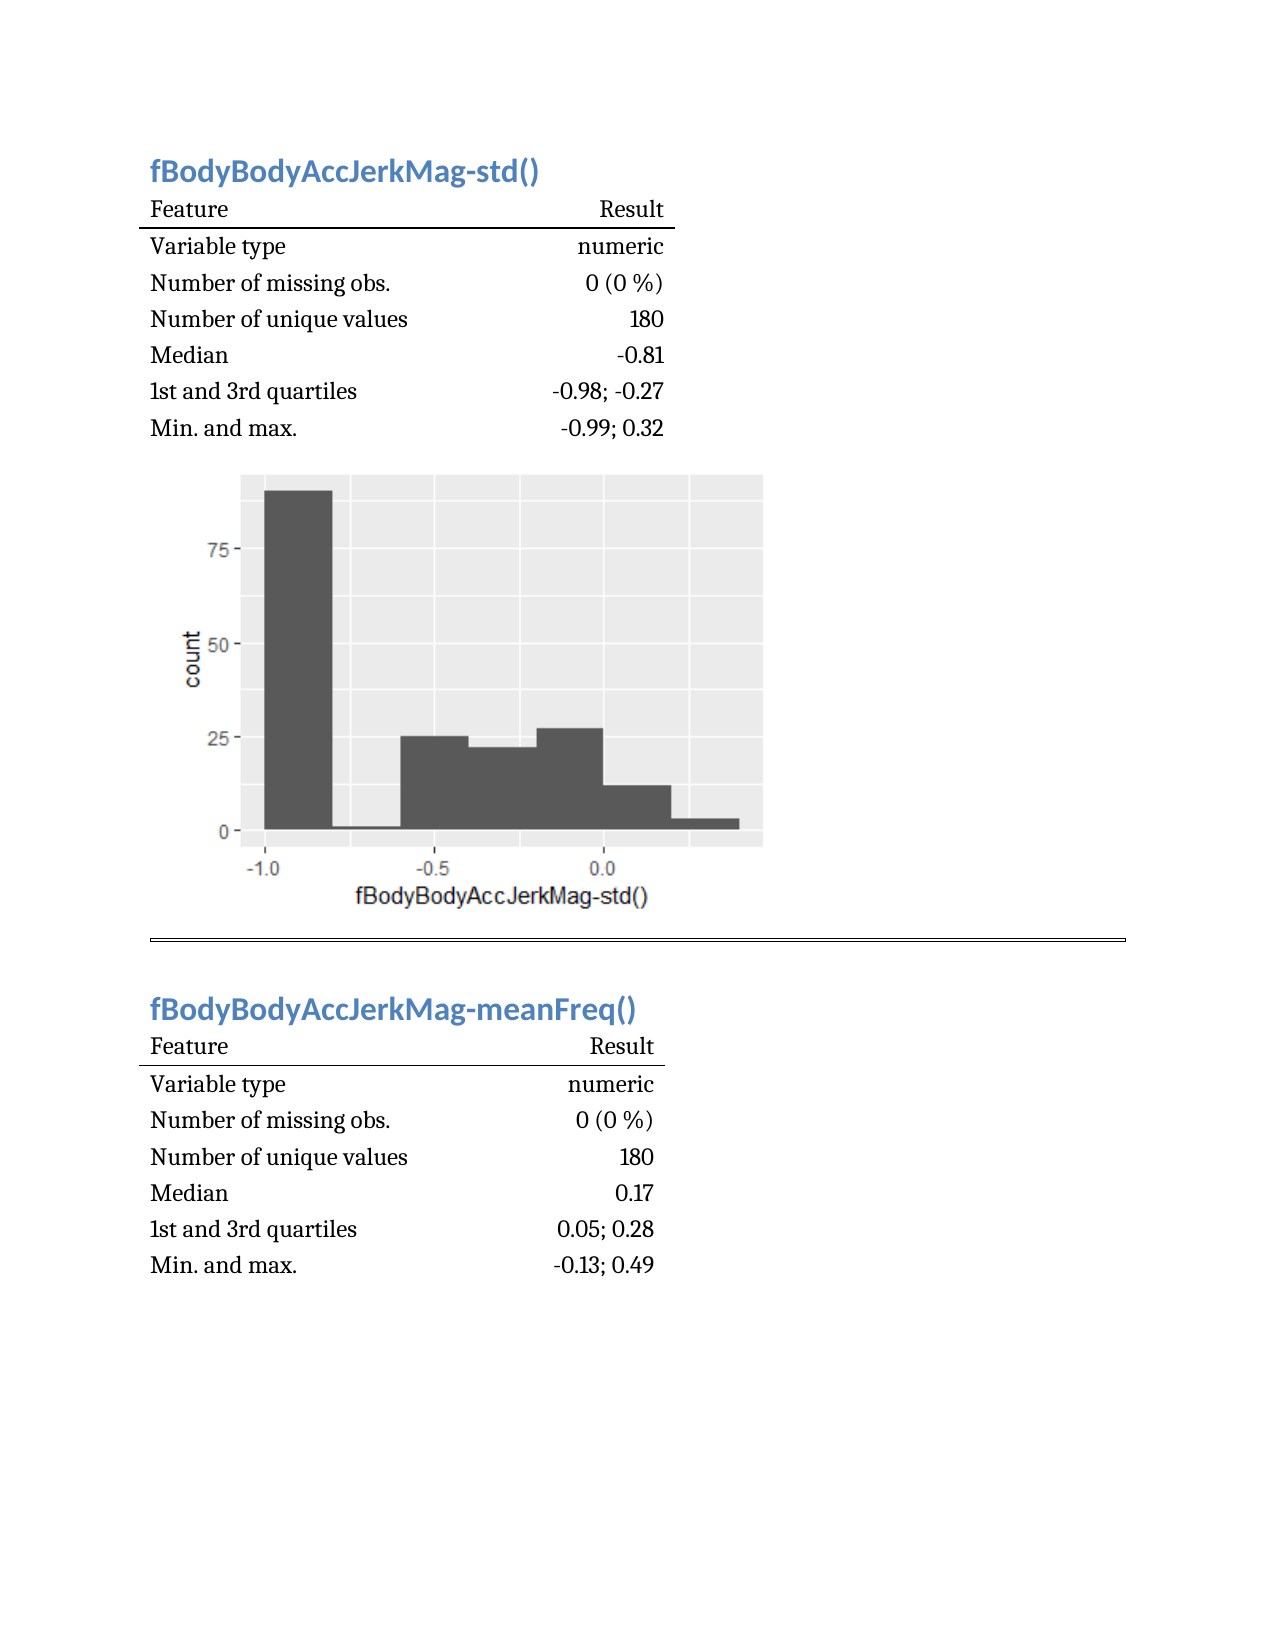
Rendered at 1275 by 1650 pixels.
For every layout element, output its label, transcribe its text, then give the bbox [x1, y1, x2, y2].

table_cell 180 [490, 1139, 665, 1175]
table_cell numeric [487, 229, 675, 265]
table_cell Number of missing obs. [139, 1103, 490, 1139]
table_cell Min. and max. [139, 1248, 490, 1284]
table_cell 0 (0 %) [487, 265, 675, 301]
table_cell -0.98; -0.27 [487, 374, 675, 410]
table_cell 180 [487, 301, 675, 337]
table_cell Variable type [139, 1066, 490, 1103]
table_header Result [487, 191, 675, 227]
table_cell 0 (0 %) [490, 1103, 665, 1139]
table_cell Number of unique values [139, 301, 487, 337]
table_cell numeric [490, 1066, 665, 1103]
table_cell 0.05; 0.28 [490, 1211, 665, 1248]
picture [168, 464, 776, 920]
table_header Feature [139, 1029, 490, 1065]
table_cell Variable type [139, 229, 487, 265]
table_cell -0.13; 0.49 [490, 1248, 665, 1284]
table_cell Number of unique values [139, 1139, 490, 1175]
table_cell Number of missing obs. [139, 265, 487, 301]
table_cell 1st and 3rd quartiles [139, 1211, 490, 1248]
subtitle fBodyBodyAccJerkMag-meanFreq() [150, 988, 1125, 1028]
table_cell -0.81 [487, 337, 675, 373]
table_cell -0.99; 0.32 [487, 410, 675, 446]
table_cell 0.17 [490, 1175, 665, 1211]
table_cell Median [139, 1175, 490, 1211]
subtitle fBodyBodyAccJerkMag-std() [150, 150, 1125, 191]
table_cell 1st and 3rd quartiles [139, 374, 487, 410]
table_header Feature [139, 191, 487, 227]
table_cell Median [139, 337, 487, 373]
table_cell Min. and max. [139, 410, 487, 446]
table_header Result [490, 1029, 665, 1065]
